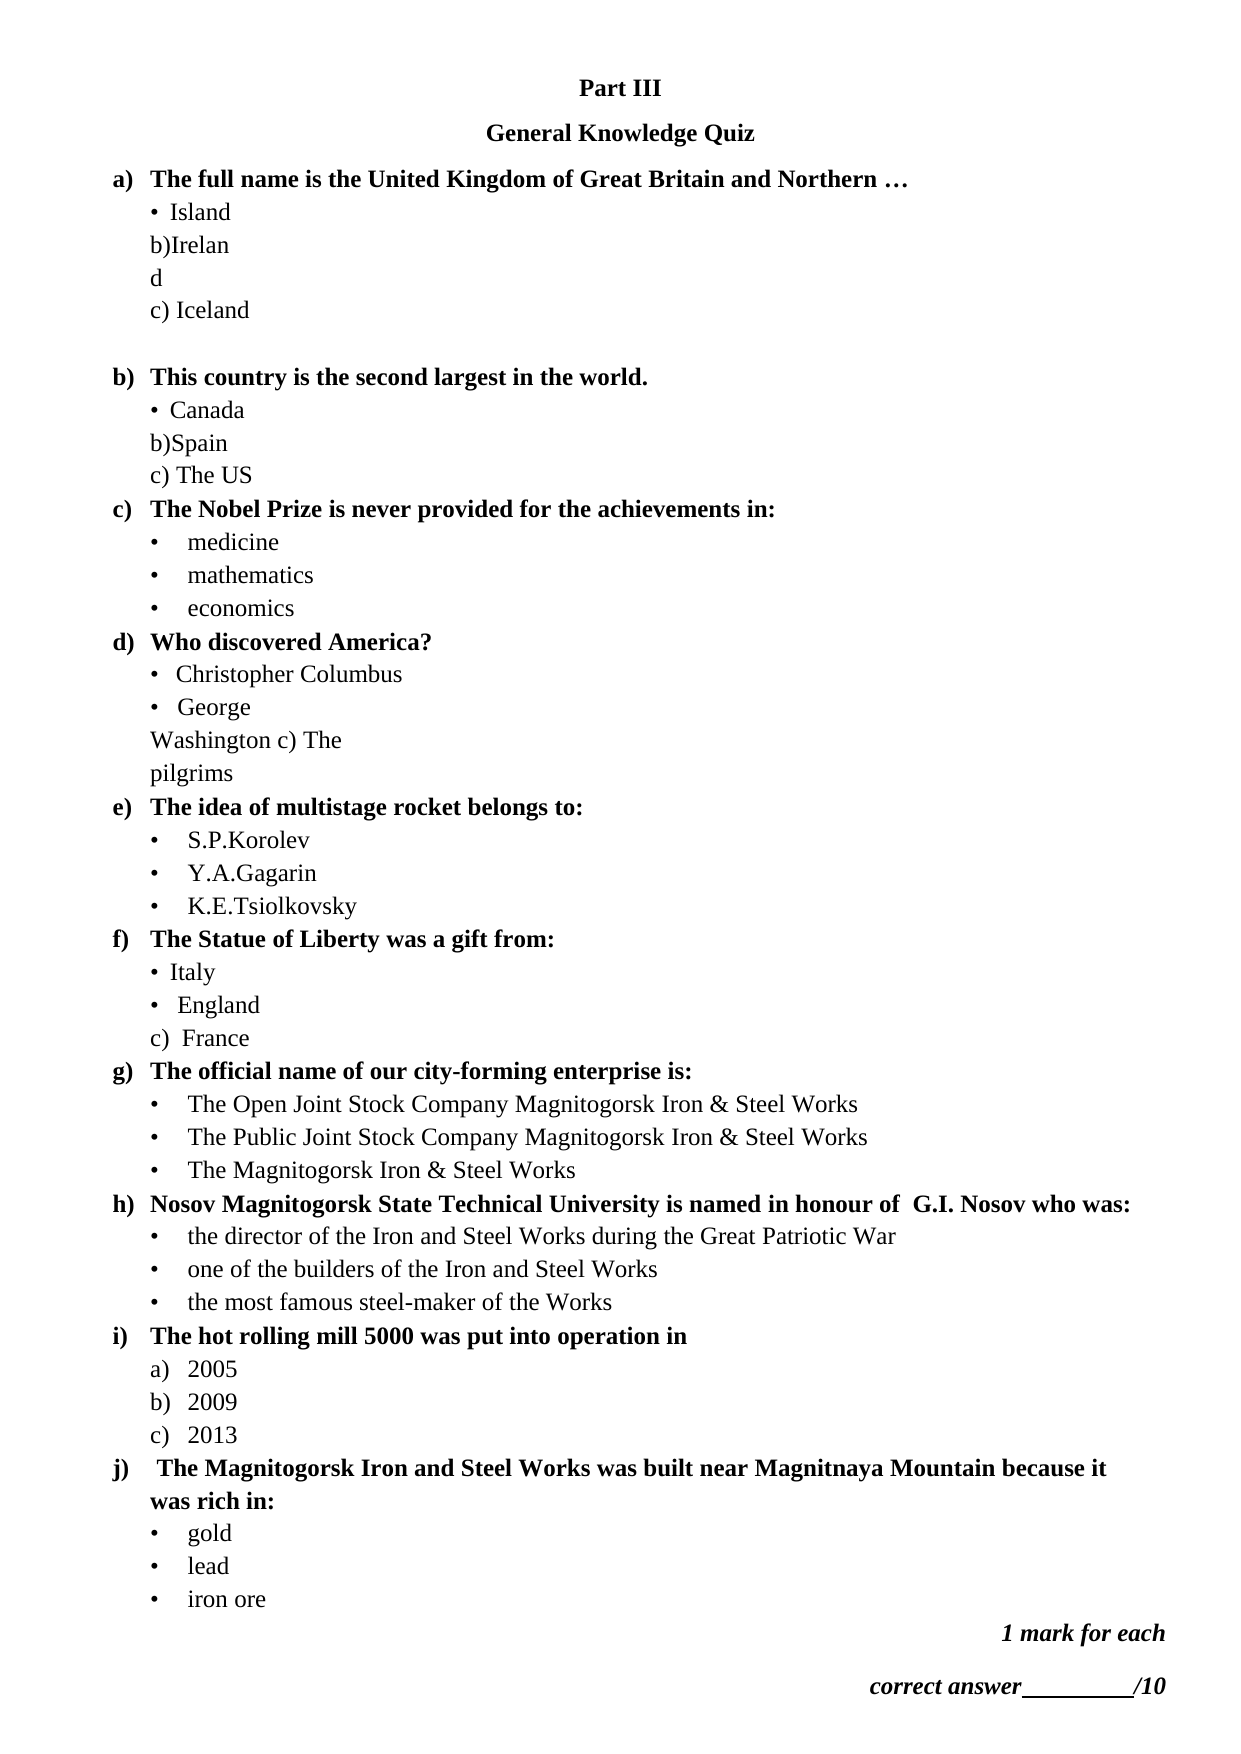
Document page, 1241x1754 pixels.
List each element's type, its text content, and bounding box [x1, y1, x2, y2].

list Island b)Ireland [150, 197, 242, 292]
text c) The US [150, 461, 1178, 489]
list the most famous steel-maker of the Works [150, 1287, 1178, 1316]
list economics [150, 593, 1178, 622]
list England с) France [150, 990, 261, 1052]
list Canada b)Spain [150, 395, 244, 457]
list lead [150, 1551, 1178, 1580]
subtitle Nosov Magnitogorsk State Technical University is named in honour of G.I. Nosov who was: [112, 1189, 1178, 1217]
subtitle The official name of our city-forming enterprise is: [112, 1056, 1178, 1085]
text c) 2013 [150, 1420, 1178, 1448]
list The Magnitogorsk Iron & Steel Works [150, 1155, 1178, 1184]
list iron ore [150, 1584, 1178, 1613]
subtitle Part III [484, 73, 757, 102]
subtitle The idea of multistage rocket belongs to: [112, 792, 1178, 821]
text a) 2005 [150, 1354, 1178, 1382]
subtitle The Nobel Prize is never provided for the achievements in: [112, 494, 1178, 523]
subtitle The Magnitogorsk Iron and Steel Works was built near Magnitnaya Mountain because it was rich in: [112, 1453, 1152, 1515]
list medicine [150, 527, 1178, 556]
subtitle This country is the second largest in the world. [112, 362, 1178, 391]
list mathematics [150, 560, 1178, 589]
list S.P.Korolev [150, 825, 1178, 853]
subtitle The Statue of Liberty was a gift from: [112, 924, 1178, 953]
text General Knowledge Quiz [484, 118, 757, 147]
list Italy [150, 957, 1178, 986]
list gold [150, 1519, 1178, 1547]
text c) Iceland [150, 296, 1178, 324]
subtitle Who discovered America? [112, 627, 1178, 656]
list one of the builders of the Iron and Steel Works [150, 1254, 1178, 1283]
list K.E.Tsiolkovsky [150, 891, 1178, 919]
list Christopher Columbus [150, 659, 1178, 688]
text b) 2009 [150, 1387, 1178, 1415]
list Y.A.Gagarin [150, 858, 1178, 886]
subtitle The hot rolling mill 5000 was put into operation in [112, 1321, 1178, 1350]
list The Public Joint Stock Company Magnitogorsk Iron & Steel Works [150, 1122, 1178, 1151]
list The Open Joint Stock Company Magnitogorsk Iron & Steel Works [150, 1089, 1178, 1118]
subtitle The full name is the United Kingdom of Great Britain and Northern … [112, 164, 1178, 193]
list George Washington с) The pilgrims [150, 692, 378, 787]
text 1 mark for each correct answer /10 [869, 1618, 1166, 1700]
list the director of the Iron and Steel Works during the Great Patriotic War [150, 1221, 1178, 1250]
